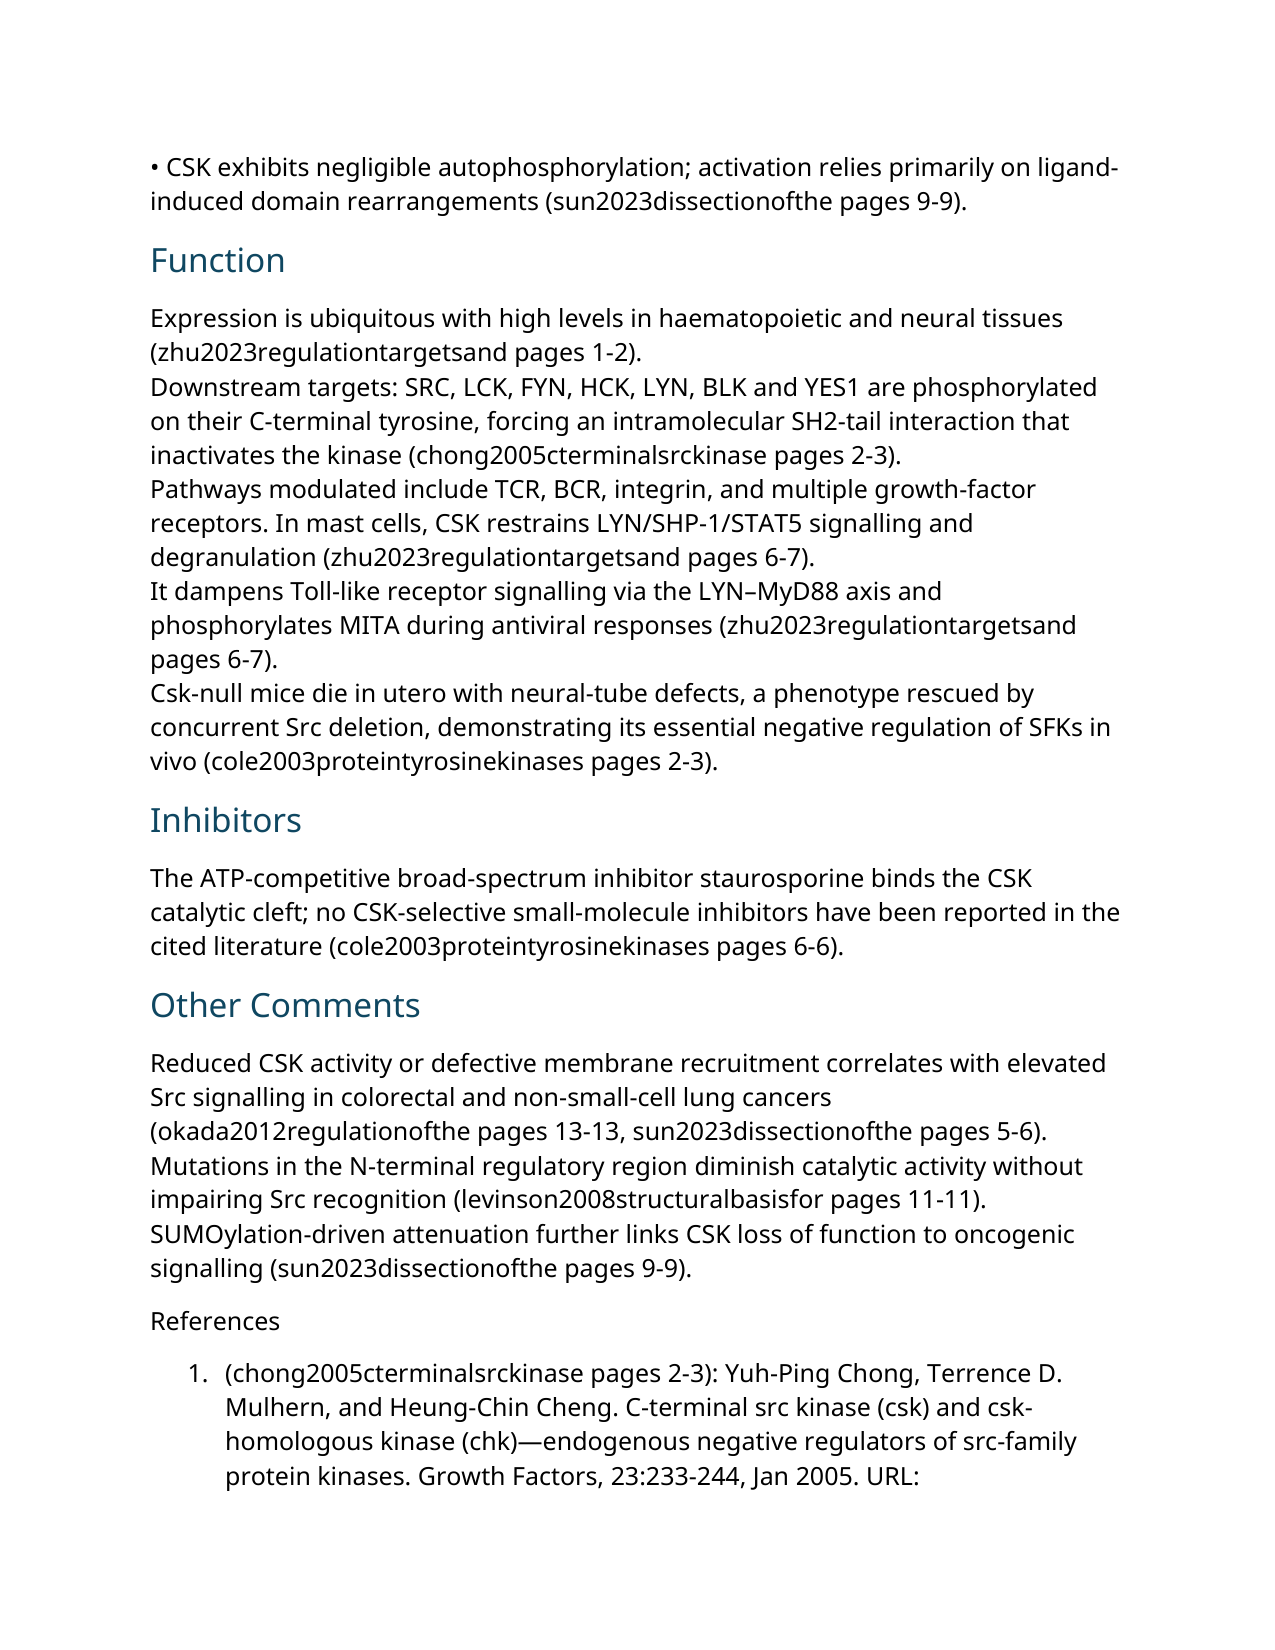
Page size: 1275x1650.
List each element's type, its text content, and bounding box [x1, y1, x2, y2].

subtitle Other Comments [150, 982, 1125, 1027]
text References [150, 1303, 1125, 1337]
text The ATP-competitive broad-spectrum inhibitor staurosporine binds the CSK catalytic cleft; no CSK-selective small-molecule inhibitors have been reported in the cited literature (cole2003proteintyrosinekinases pages 6-6). [150, 861, 1125, 963]
text Reduced CSK activity or defective membrane recruitment correlates with elevated Src signalling in colorectal and non-small-cell lung cancers (okada2012regulationofthe pages 13-13, sun2023dissectionofthe pages 5-6). Mutations in the N-terminal regulatory region diminish catalytic activity without impairing Src recognition (levinson2008structuralbasisfor pages 11-11). SUMOylation-driven attenuation further links CSK loss of function to oncogenic signalling (sun2023dissectionofthe pages 9-9). [150, 1046, 1125, 1284]
subtitle Function [150, 237, 1125, 282]
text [150, 150, 1125, 218]
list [187, 1356, 1125, 1492]
subtitle Inhibitors [150, 797, 1125, 842]
text Expression is ubiquitous with high levels in haematopoietic and neural tissues (zhu2023regulationtargetsand pages 1-2). Downstream targets: SRC, LCK, FYN, HCK, LYN, BLK and YES1 are phosphorylated on their C-terminal tyrosine, forcing an intramolecular SH2-tail interaction that inactivates the kinase (chong2005cterminalsrckinase pages 2-3). Pathways modulated include TCR, BCR, integrin, and multiple growth-factor receptors. In mast cells, CSK restrains LYN/SHP-1/STAT5 signalling and degranulation (zhu2023regulationtargetsand pages 6-7). It dampens Toll-like receptor signalling via the LYN–MyD88 axis and phosphorylates MITA during antiviral responses (zhu2023regulationtargetsand pages 6-7). Csk-null mice die in utero with neural-tube defects, a phenotype rescued by concurrent Src deletion, demonstrating its essential negative regulation of SFKs in vivo (cole2003proteintyrosinekinases pages 2-3). [150, 301, 1125, 778]
